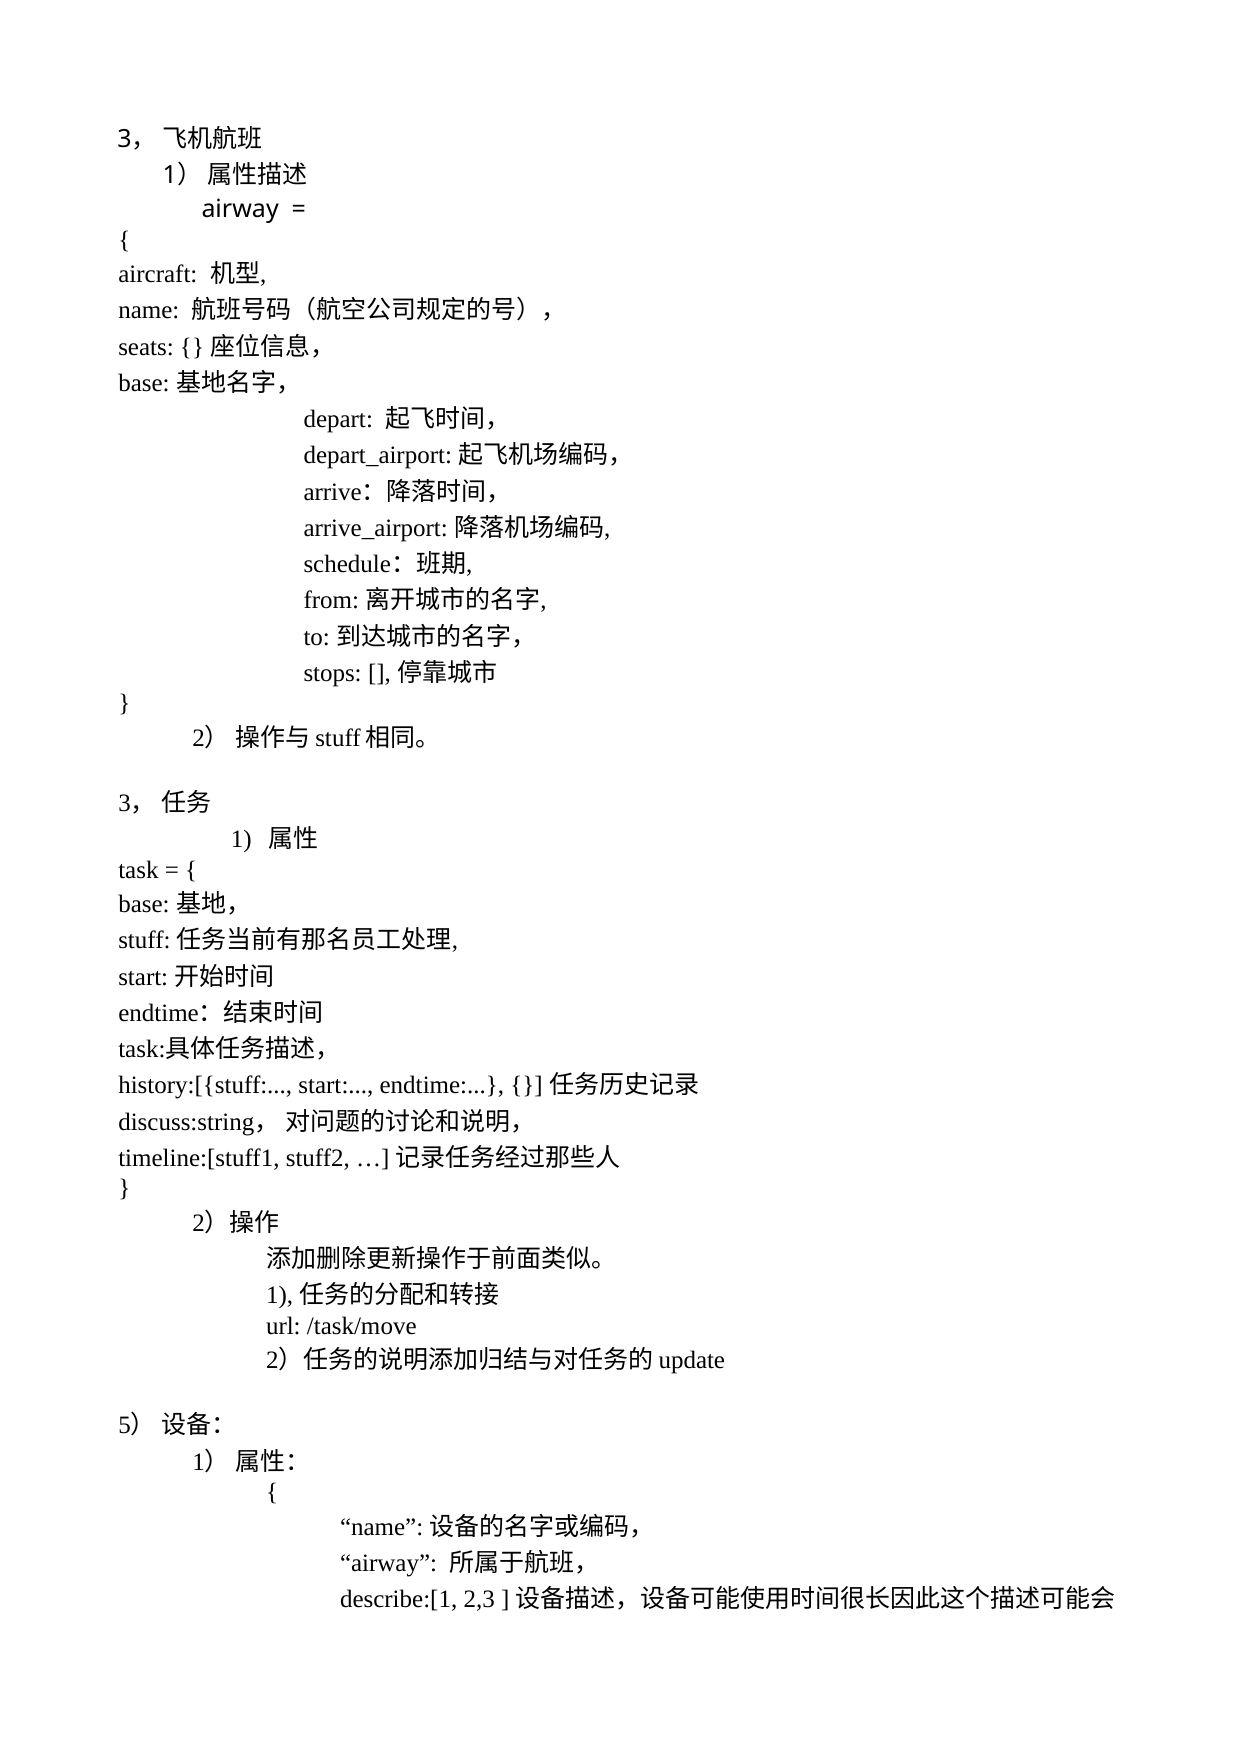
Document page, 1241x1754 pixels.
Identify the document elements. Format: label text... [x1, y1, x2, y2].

text start: 开始时间 [118, 956, 1122, 992]
text arrive：降落时间， [118, 471, 1122, 507]
text aircraft: 机型, [118, 253, 1122, 290]
text airway = [117, 191, 1122, 225]
text 1） 属性描述 [117, 154, 1122, 191]
text } [118, 688, 1122, 717]
text 1), 任务的分配和转接 [118, 1275, 1122, 1311]
text history:[{stuff:..., start:..., endtime:...}, {}] 任务历史记录 [118, 1065, 1122, 1101]
text task = { [118, 855, 1122, 883]
text stuff: 任务当前有那名员工处理, [118, 920, 1122, 956]
text arrive_airport: 降落机场编码, [118, 507, 1122, 543]
text task:具体任务描述， [118, 1028, 1122, 1065]
text name: 航班号码（航空公司规定的号）， [118, 290, 1122, 326]
text 1） 属性： [118, 1441, 1122, 1477]
text url: /task/move [118, 1311, 1122, 1340]
text depart: 起飞时间， [118, 398, 1122, 435]
text depart_airport: 起飞机场编码， [118, 435, 1122, 471]
text base: 基地， [118, 883, 1122, 920]
text 2） 操作与stuff相同。 [118, 717, 1122, 753]
text “airway”: 所属于航班， [118, 1542, 1122, 1578]
text base: 基地名字， [118, 362, 1122, 398]
text to: 到达城市的名字， [118, 616, 1122, 652]
text 5） 设备： [118, 1405, 1122, 1441]
text } [118, 1173, 1122, 1202]
text endtime：结束时间 [118, 992, 1122, 1028]
text { [118, 225, 1122, 253]
text 3， 任务 [118, 782, 1122, 818]
text describe:[1, 2,3 ] 设备描述，设备可能使用时间很长因此这个描述可能会很长 [118, 1578, 1122, 1615]
text timeline:[stuff1, stuff2, …] 记录任务经过那些人 [118, 1137, 1122, 1173]
text 2）操作 [118, 1202, 1122, 1238]
text { [118, 1477, 1122, 1506]
text “name”: 设备的名字或编码， [118, 1506, 1122, 1542]
text discuss:string， 对问题的讨论和说明， [118, 1101, 1122, 1137]
text 2）任务的说明添加归结与对任务的update [118, 1340, 1122, 1376]
text seats: {} 座位信息， [118, 326, 1122, 362]
text stops: [], 停靠城市 [118, 652, 1122, 688]
text 3， 飞机航班 [117, 118, 1122, 154]
text schedule：班期, [118, 543, 1122, 580]
text 添加删除更新操作于前面类似。 [118, 1238, 1122, 1275]
list 属性 [231, 818, 1122, 855]
text from: 离开城市的名字, [118, 580, 1122, 616]
